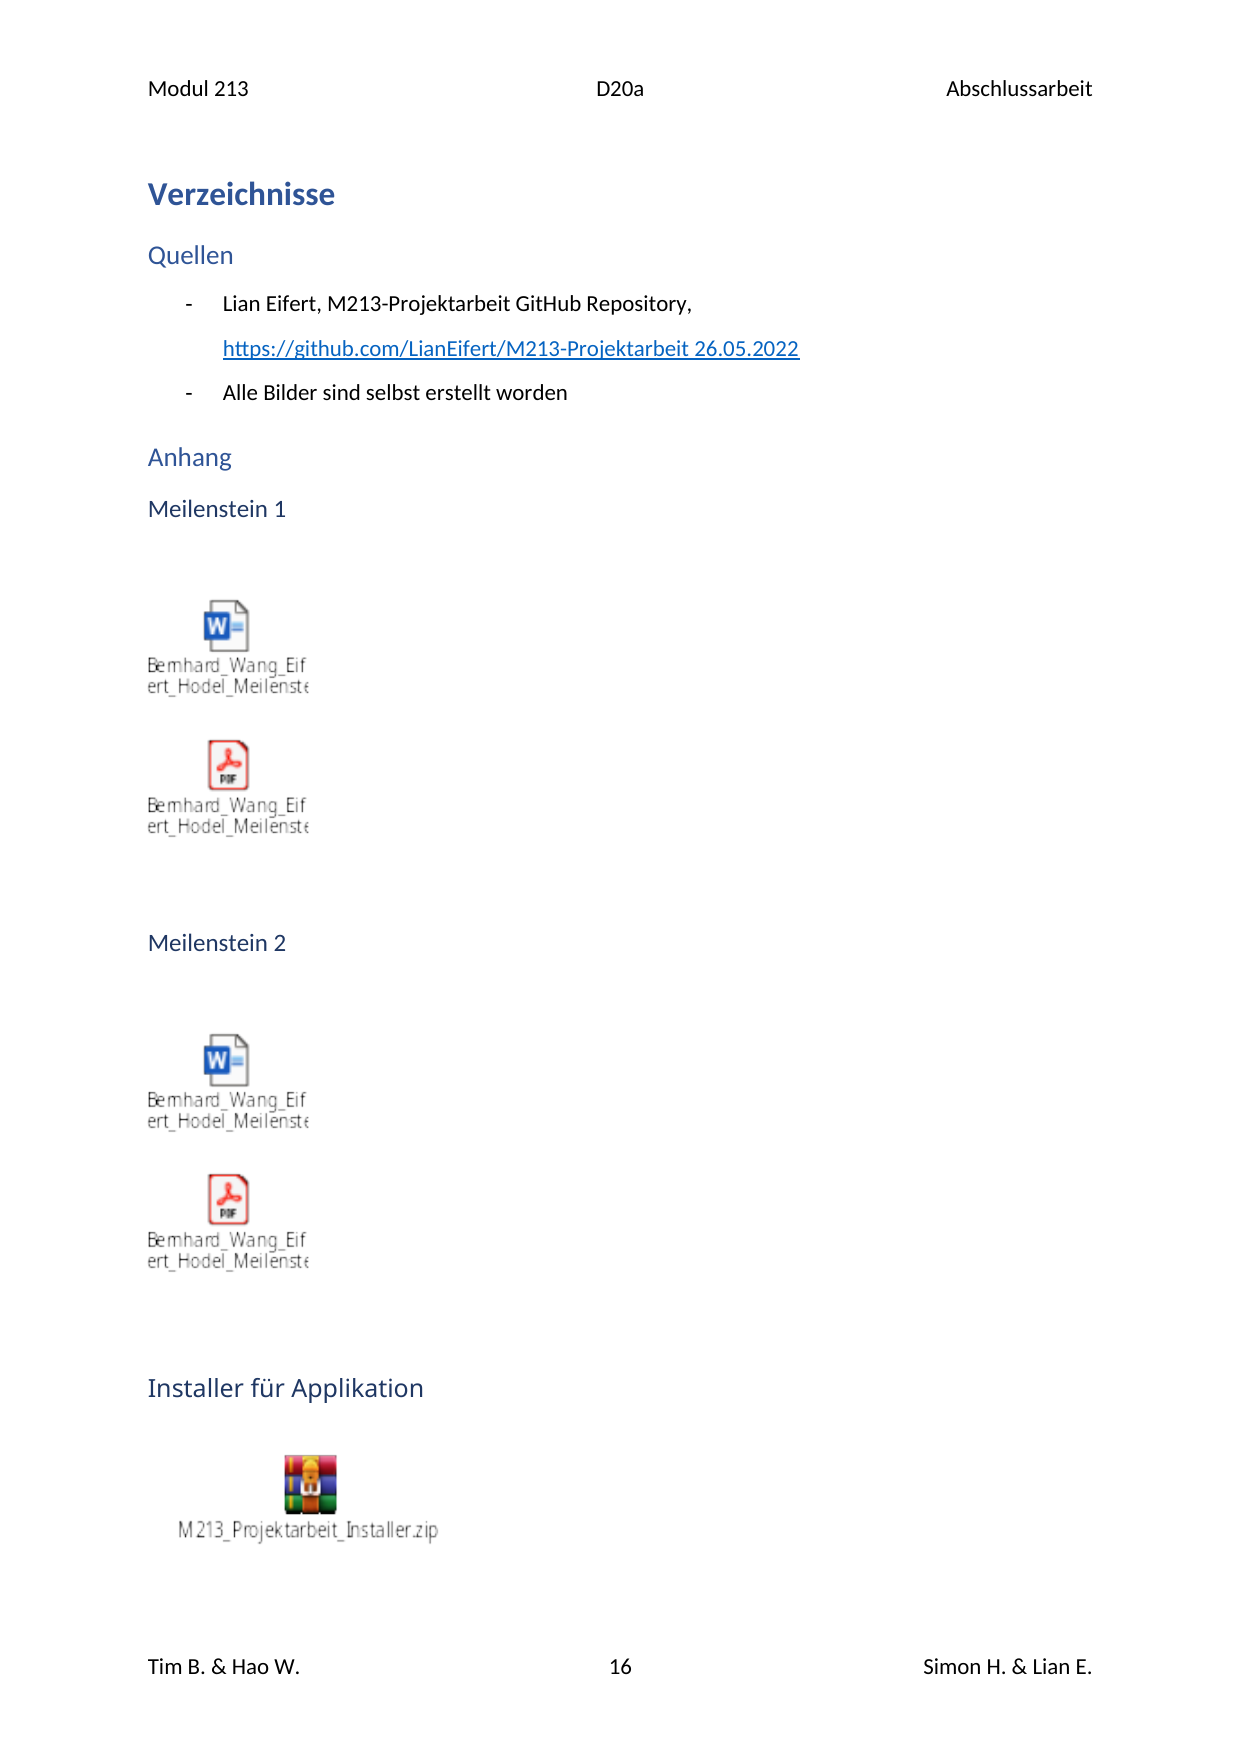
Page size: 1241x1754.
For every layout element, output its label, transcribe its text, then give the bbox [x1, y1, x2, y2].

subtitle Verzeichnisse [148, 173, 1093, 213]
list Lian Eifert, M213-Projektarbeit GitHub Repository, [185, 287, 1093, 318]
subtitle Quellen [148, 238, 1093, 271]
subtitle Meilenstein 1 [148, 493, 1093, 524]
list Alle Bilder sind selbst erstellt worden [185, 376, 1093, 407]
subtitle Installer für Applikation [148, 1371, 1093, 1405]
subtitle Anhang [148, 440, 1093, 473]
list https://github.com/LianEifert/M213-Projektarbeit 26.05.2022 [223, 334, 1093, 362]
subtitle Meilenstein 2 [148, 928, 1093, 958]
